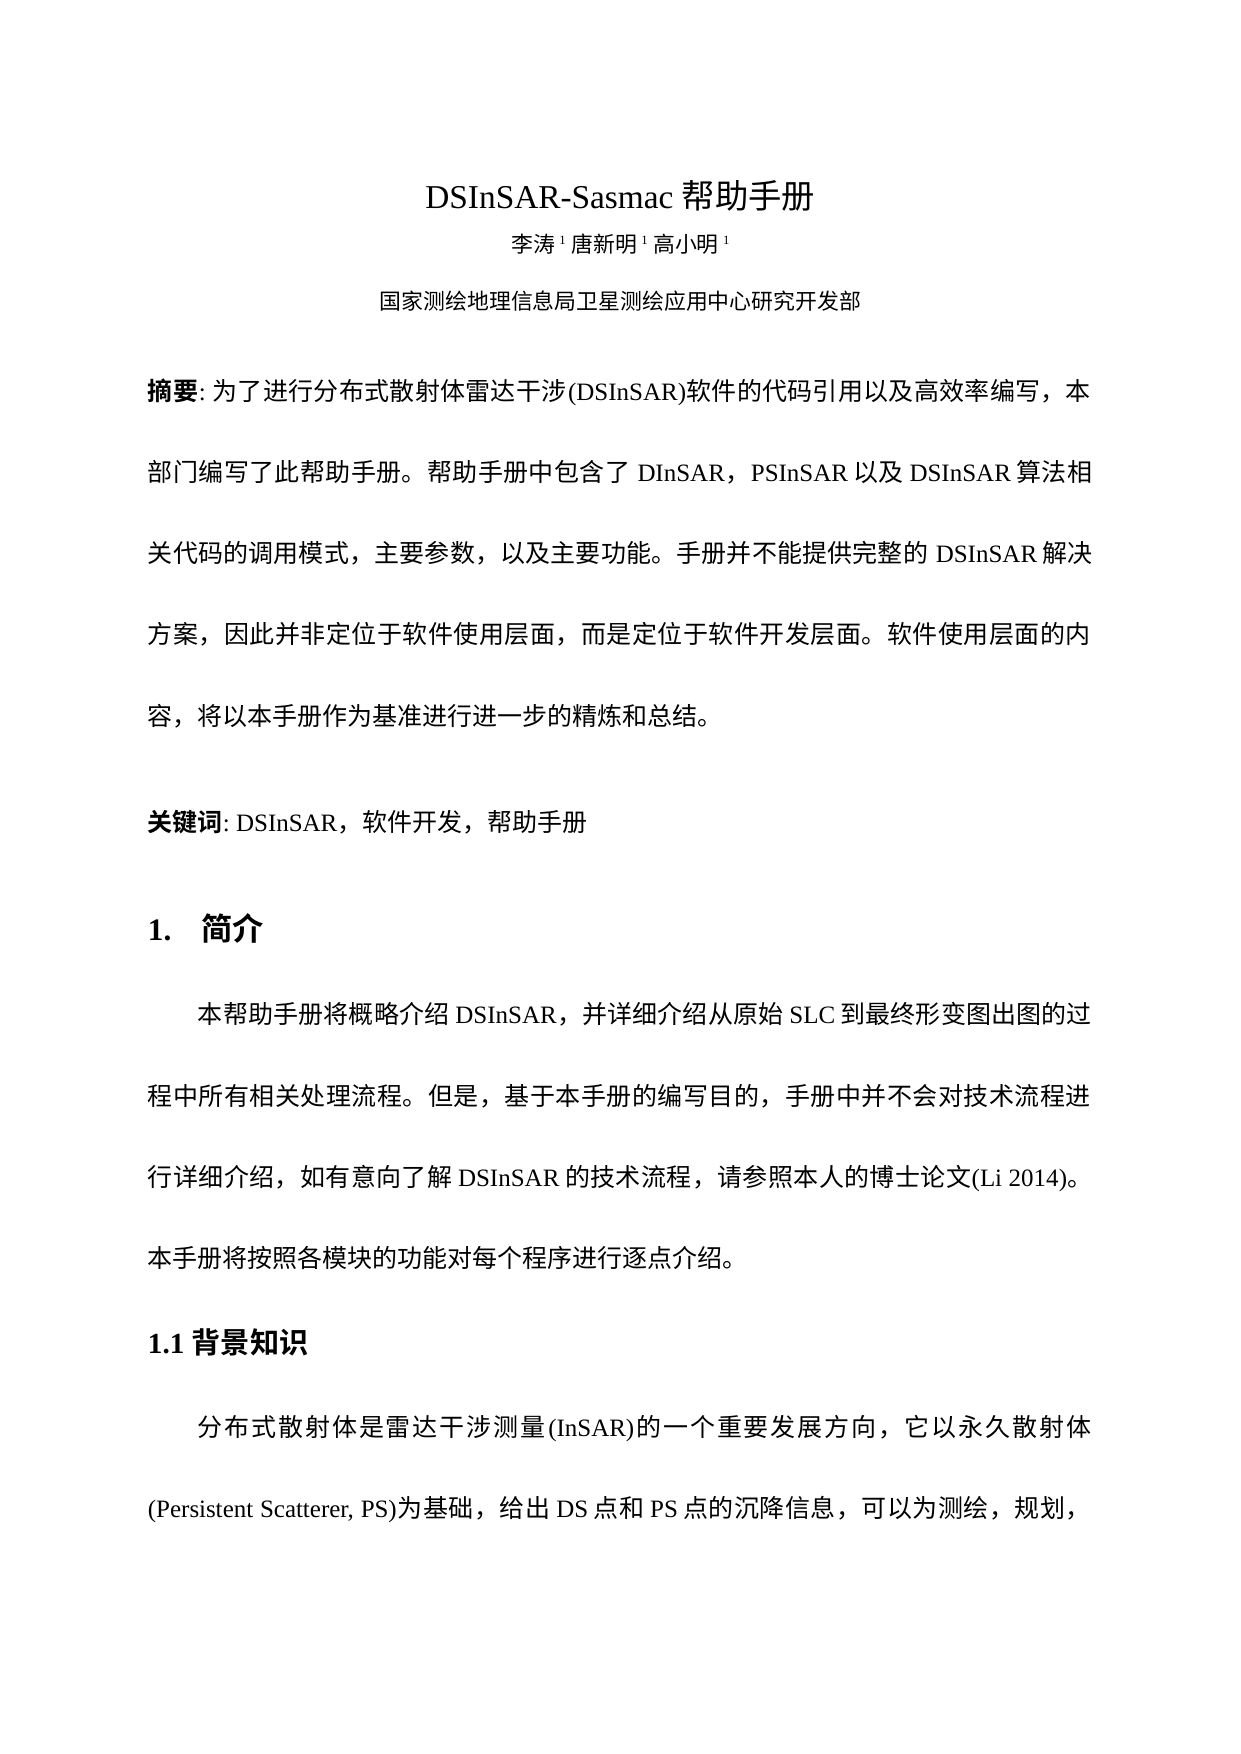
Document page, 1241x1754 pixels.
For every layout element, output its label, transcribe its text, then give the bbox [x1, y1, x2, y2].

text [148, 1393, 1092, 1539]
text 国家测绘地理信息局卫星测绘应用中心研究开发部 [148, 284, 1092, 316]
list 简介 [148, 895, 1092, 960]
text 李涛1 唐新明1 高小明1 [148, 227, 1092, 259]
text DSInSAR-Sasmac 帮助手册 [148, 162, 1092, 227]
text 1.1 背景知识 [148, 1308, 1092, 1373]
text 摘要: 为了进行分布式散射体雷达干涉(DSInSAR)软件的代码引用以及高效率编写，本部门编写了此帮助手册。帮助手册中包含了DInSAR，PSInSAR以及DSInSAR算法相关代码的调用模式，主要参数，以及主要功能。手册并不能提供完整的DSInSAR解决方案，因此并非定位于软件使用层面，而是定位于软件开发层面。软件使用层面的内容，将以本手册作为基准进行进一步的精炼和总结。 [148, 357, 1092, 747]
text 本帮助手册将概略介绍DSInSAR，并详细介绍从原始SLC到最终形变图出图的过程中所有相关处理流程。但是，基于本手册的编写目的，手册中并不会对技术流程进行详细介绍，如有意向了解DSInSAR的技术流程，请参照本人的博士论文(Li 2014)。本手册将按照各模块的功能对每个程序进行逐点介绍。 [148, 981, 1092, 1289]
text 关键词: DSInSAR，软件开发，帮助手册 [148, 788, 1092, 853]
